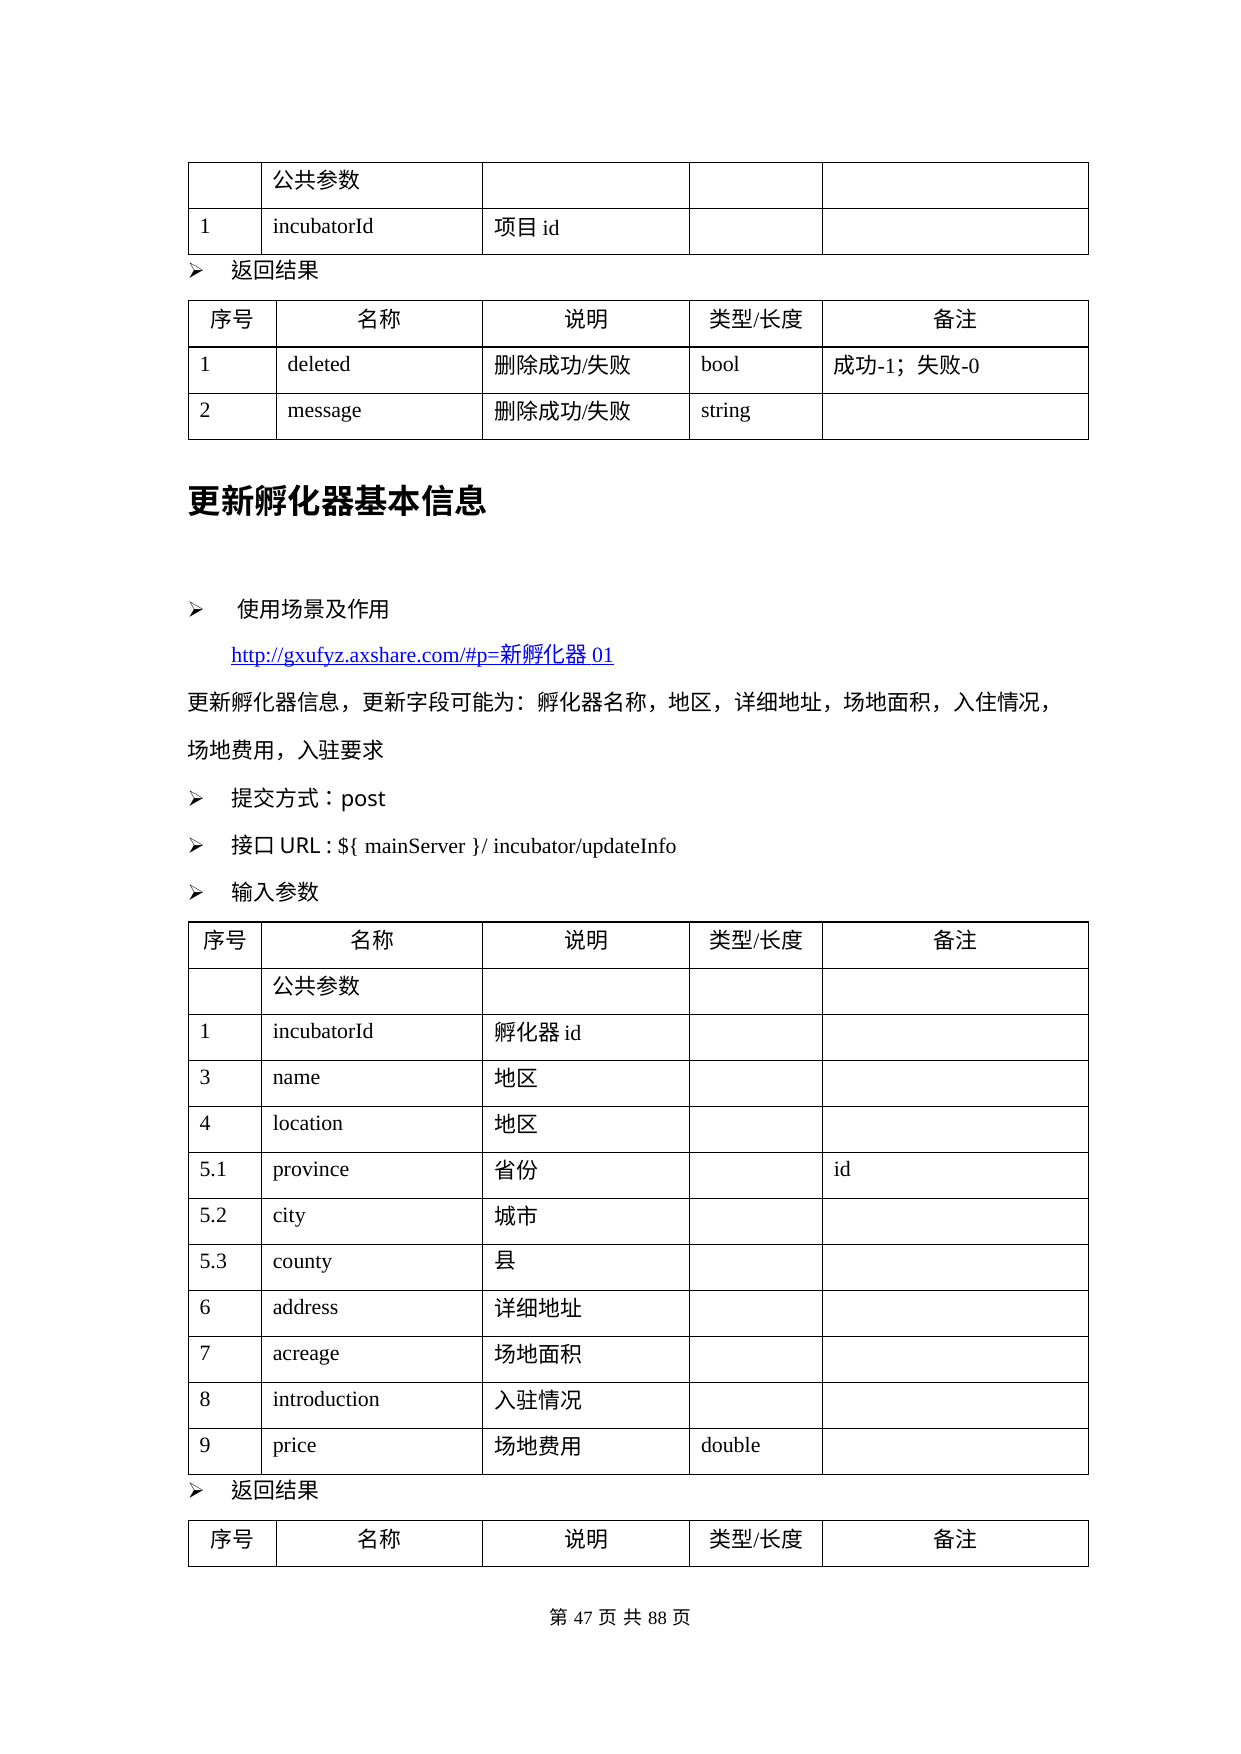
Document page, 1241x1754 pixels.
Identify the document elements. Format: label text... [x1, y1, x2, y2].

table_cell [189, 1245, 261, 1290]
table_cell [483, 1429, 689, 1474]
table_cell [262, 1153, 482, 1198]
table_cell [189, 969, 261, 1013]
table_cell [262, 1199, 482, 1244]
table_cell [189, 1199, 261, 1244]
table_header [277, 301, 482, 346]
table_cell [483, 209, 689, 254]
list 返回结果 [187, 1475, 1053, 1507]
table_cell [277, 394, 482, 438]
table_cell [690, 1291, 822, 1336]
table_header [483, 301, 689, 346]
list 输入参数 [187, 876, 1053, 909]
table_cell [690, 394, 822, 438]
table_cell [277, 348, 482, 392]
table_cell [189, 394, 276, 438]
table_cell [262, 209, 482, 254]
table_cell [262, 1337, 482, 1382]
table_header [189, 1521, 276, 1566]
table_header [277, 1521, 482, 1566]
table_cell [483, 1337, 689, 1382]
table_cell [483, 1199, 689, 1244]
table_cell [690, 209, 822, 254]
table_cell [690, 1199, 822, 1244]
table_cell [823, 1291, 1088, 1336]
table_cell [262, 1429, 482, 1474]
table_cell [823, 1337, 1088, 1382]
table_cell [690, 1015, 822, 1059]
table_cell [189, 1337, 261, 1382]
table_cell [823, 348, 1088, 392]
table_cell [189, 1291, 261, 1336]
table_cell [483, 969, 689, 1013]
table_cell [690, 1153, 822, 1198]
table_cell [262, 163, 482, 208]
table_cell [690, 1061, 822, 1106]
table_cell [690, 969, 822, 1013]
text http://gxufyz.axshare.com/#p=新孵化器01 [187, 639, 1053, 671]
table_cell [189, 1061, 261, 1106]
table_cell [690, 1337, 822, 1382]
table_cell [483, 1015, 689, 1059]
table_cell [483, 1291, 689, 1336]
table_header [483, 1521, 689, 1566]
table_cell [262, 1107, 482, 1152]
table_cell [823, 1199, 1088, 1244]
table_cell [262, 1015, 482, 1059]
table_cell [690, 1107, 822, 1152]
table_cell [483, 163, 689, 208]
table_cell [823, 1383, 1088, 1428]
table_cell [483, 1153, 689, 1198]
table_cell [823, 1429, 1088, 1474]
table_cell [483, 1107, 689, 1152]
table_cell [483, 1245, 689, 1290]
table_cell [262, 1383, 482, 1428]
list 提交方式：post [187, 781, 1053, 814]
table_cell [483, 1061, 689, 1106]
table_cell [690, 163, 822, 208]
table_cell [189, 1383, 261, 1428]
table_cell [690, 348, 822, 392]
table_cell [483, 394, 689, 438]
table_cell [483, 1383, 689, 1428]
list 接口URL : ${ mainServer }/ incubator/updateInfo [187, 829, 1053, 861]
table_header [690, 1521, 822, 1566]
text 更新孵化器信息，更新字段可能为：孵化器名称，地区，详细地址，场地面积，入住情况，场地费用，入驻要求 [187, 684, 1053, 766]
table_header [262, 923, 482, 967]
list 使用场景及作用 [187, 594, 1053, 626]
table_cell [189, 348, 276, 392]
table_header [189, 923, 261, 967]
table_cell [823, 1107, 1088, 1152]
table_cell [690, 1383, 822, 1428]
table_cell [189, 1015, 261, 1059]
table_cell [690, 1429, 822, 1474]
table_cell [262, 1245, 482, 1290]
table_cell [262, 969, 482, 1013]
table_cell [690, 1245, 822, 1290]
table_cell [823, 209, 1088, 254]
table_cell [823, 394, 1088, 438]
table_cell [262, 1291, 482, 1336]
subtitle 更新孵化器基本信息 [187, 467, 1053, 532]
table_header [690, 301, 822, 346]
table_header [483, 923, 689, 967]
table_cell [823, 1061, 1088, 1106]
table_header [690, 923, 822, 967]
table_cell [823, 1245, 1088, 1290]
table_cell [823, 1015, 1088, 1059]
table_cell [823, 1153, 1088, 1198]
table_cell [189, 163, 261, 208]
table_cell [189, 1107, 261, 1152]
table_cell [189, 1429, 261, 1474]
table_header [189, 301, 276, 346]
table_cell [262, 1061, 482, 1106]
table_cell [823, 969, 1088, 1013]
list 返回结果 [187, 255, 1053, 288]
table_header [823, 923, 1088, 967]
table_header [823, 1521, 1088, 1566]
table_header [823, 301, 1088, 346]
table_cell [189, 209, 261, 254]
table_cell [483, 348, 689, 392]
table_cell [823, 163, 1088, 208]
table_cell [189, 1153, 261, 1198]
